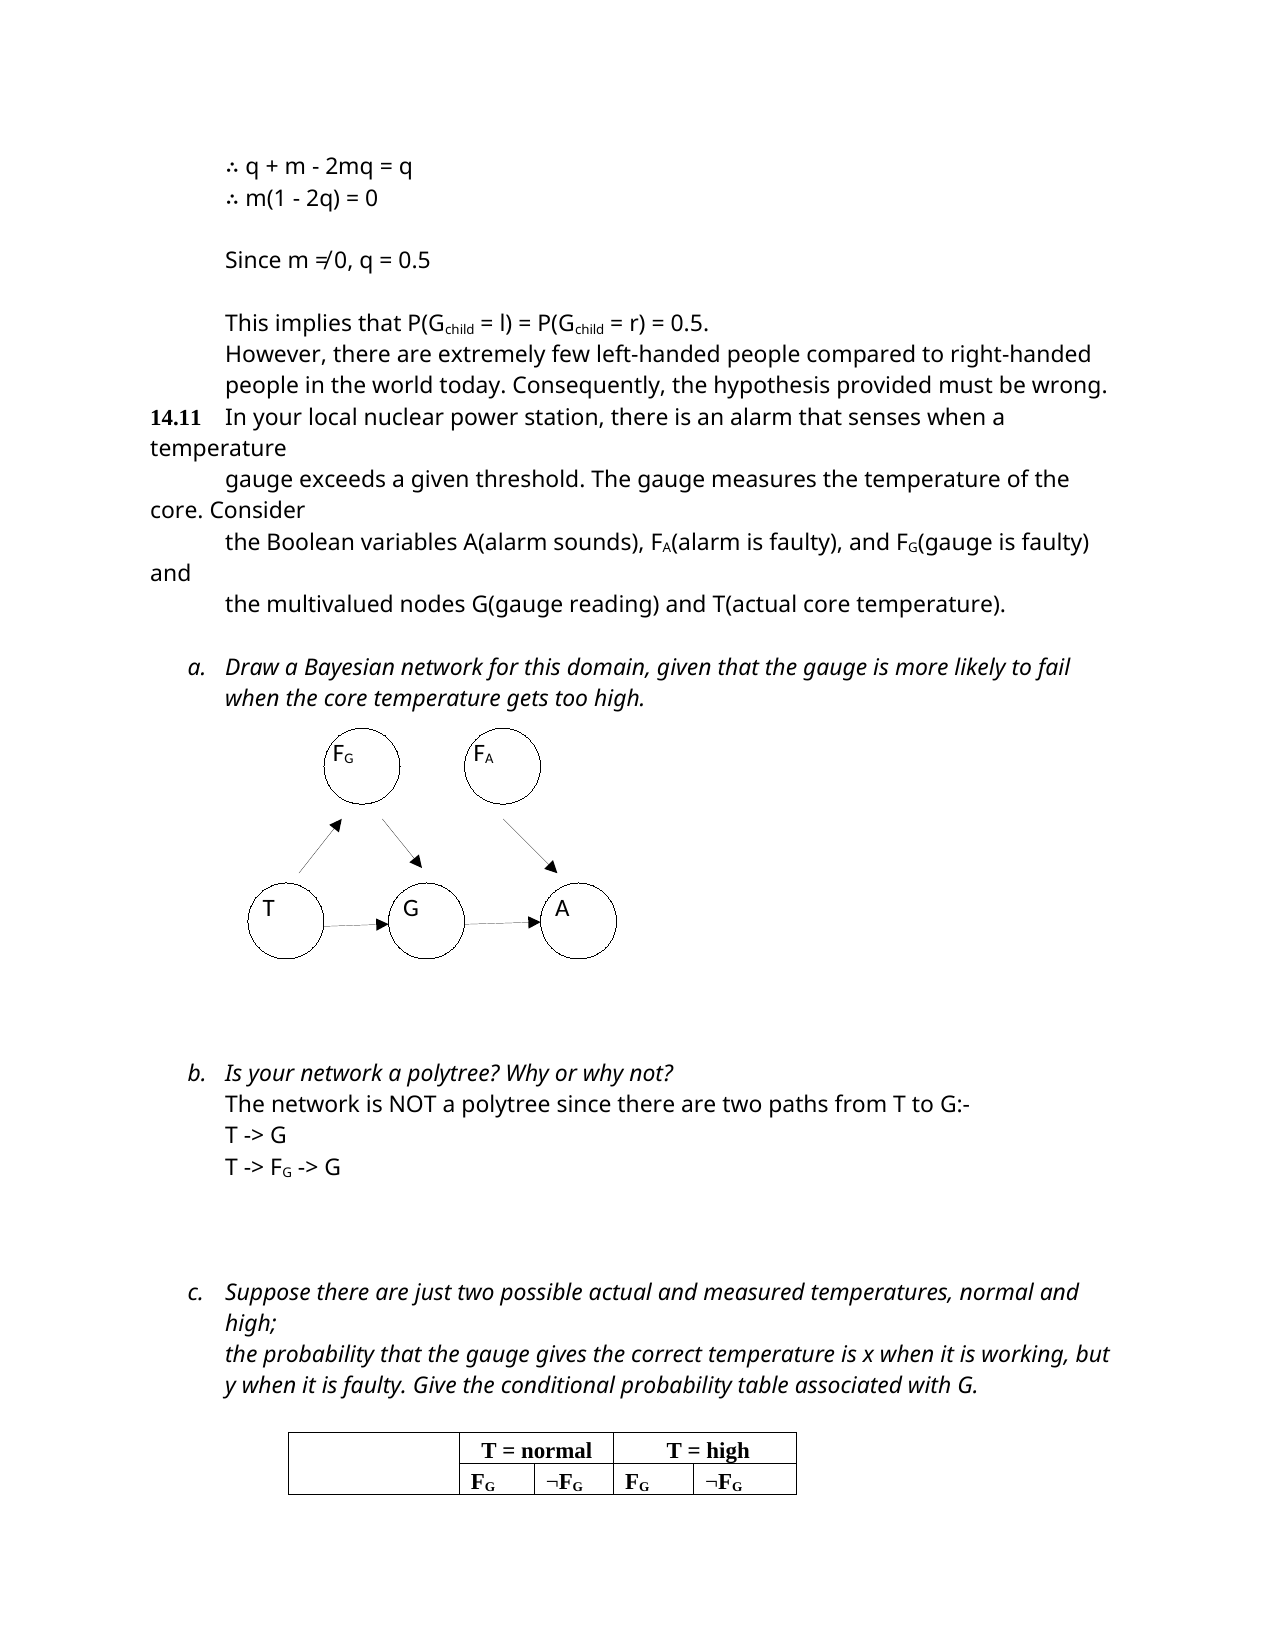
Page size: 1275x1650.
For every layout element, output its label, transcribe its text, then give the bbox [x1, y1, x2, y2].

list Draw a Bayesian network for this domain, given that the gauge is more likely to fail when the core temperature gets too high. [187, 651, 1125, 713]
text T -> G [150, 1119, 1125, 1151]
text gauge exceeds a given threshold. The gauge measures the temperature of the core. Consider [150, 463, 1125, 526]
text the multivalued nodes G(gauge reading) and T(actual core temperature). [150, 588, 1125, 619]
table_cell FG [460, 1464, 534, 1494]
table_header [289, 1433, 459, 1494]
text the Boolean variables A(alarm sounds), FA(alarm is faulty), and FG(gauge is faulty) and [150, 526, 1125, 588]
list Since m ≠ 0, q = 0.5 [225, 213, 1125, 276]
table_header T = normal [460, 1433, 613, 1463]
list ∴ q + m - 2mq = q [225, 150, 1125, 182]
list Is your network a polytree? Why or why not? [187, 1057, 1125, 1088]
list This implies that P(Gchild = l) = P(Gchild = r) = 0.5. [225, 307, 1125, 338]
table_header T = high [614, 1433, 796, 1463]
table_cell FG [614, 1464, 693, 1494]
table_cell ¬FG [535, 1464, 613, 1494]
table_cell ¬FG [694, 1464, 796, 1494]
text T -> FG -> G [150, 1151, 1125, 1182]
list ∴ m(1 - 2q) = 0 [225, 182, 1125, 213]
list However, there are extremely few left-handed people compared to right-handed people in the world today. Consequently, the hypothesis provided must be wrong. [225, 338, 1125, 401]
list y when it is faulty. Give the conditional probability table associated with G. [225, 1369, 1125, 1401]
text The network is NOT a polytree since there are two paths from T to G:- [150, 1088, 1125, 1119]
text 14.11 In your local nuclear power station, there is an alarm that senses when a temperature [150, 401, 1125, 463]
list Suppose there are just two possible actual and measured temperatures, normal and high; [187, 1276, 1125, 1338]
list the probability that the gauge gives the correct temperature is x when it is working, but [225, 1338, 1125, 1369]
